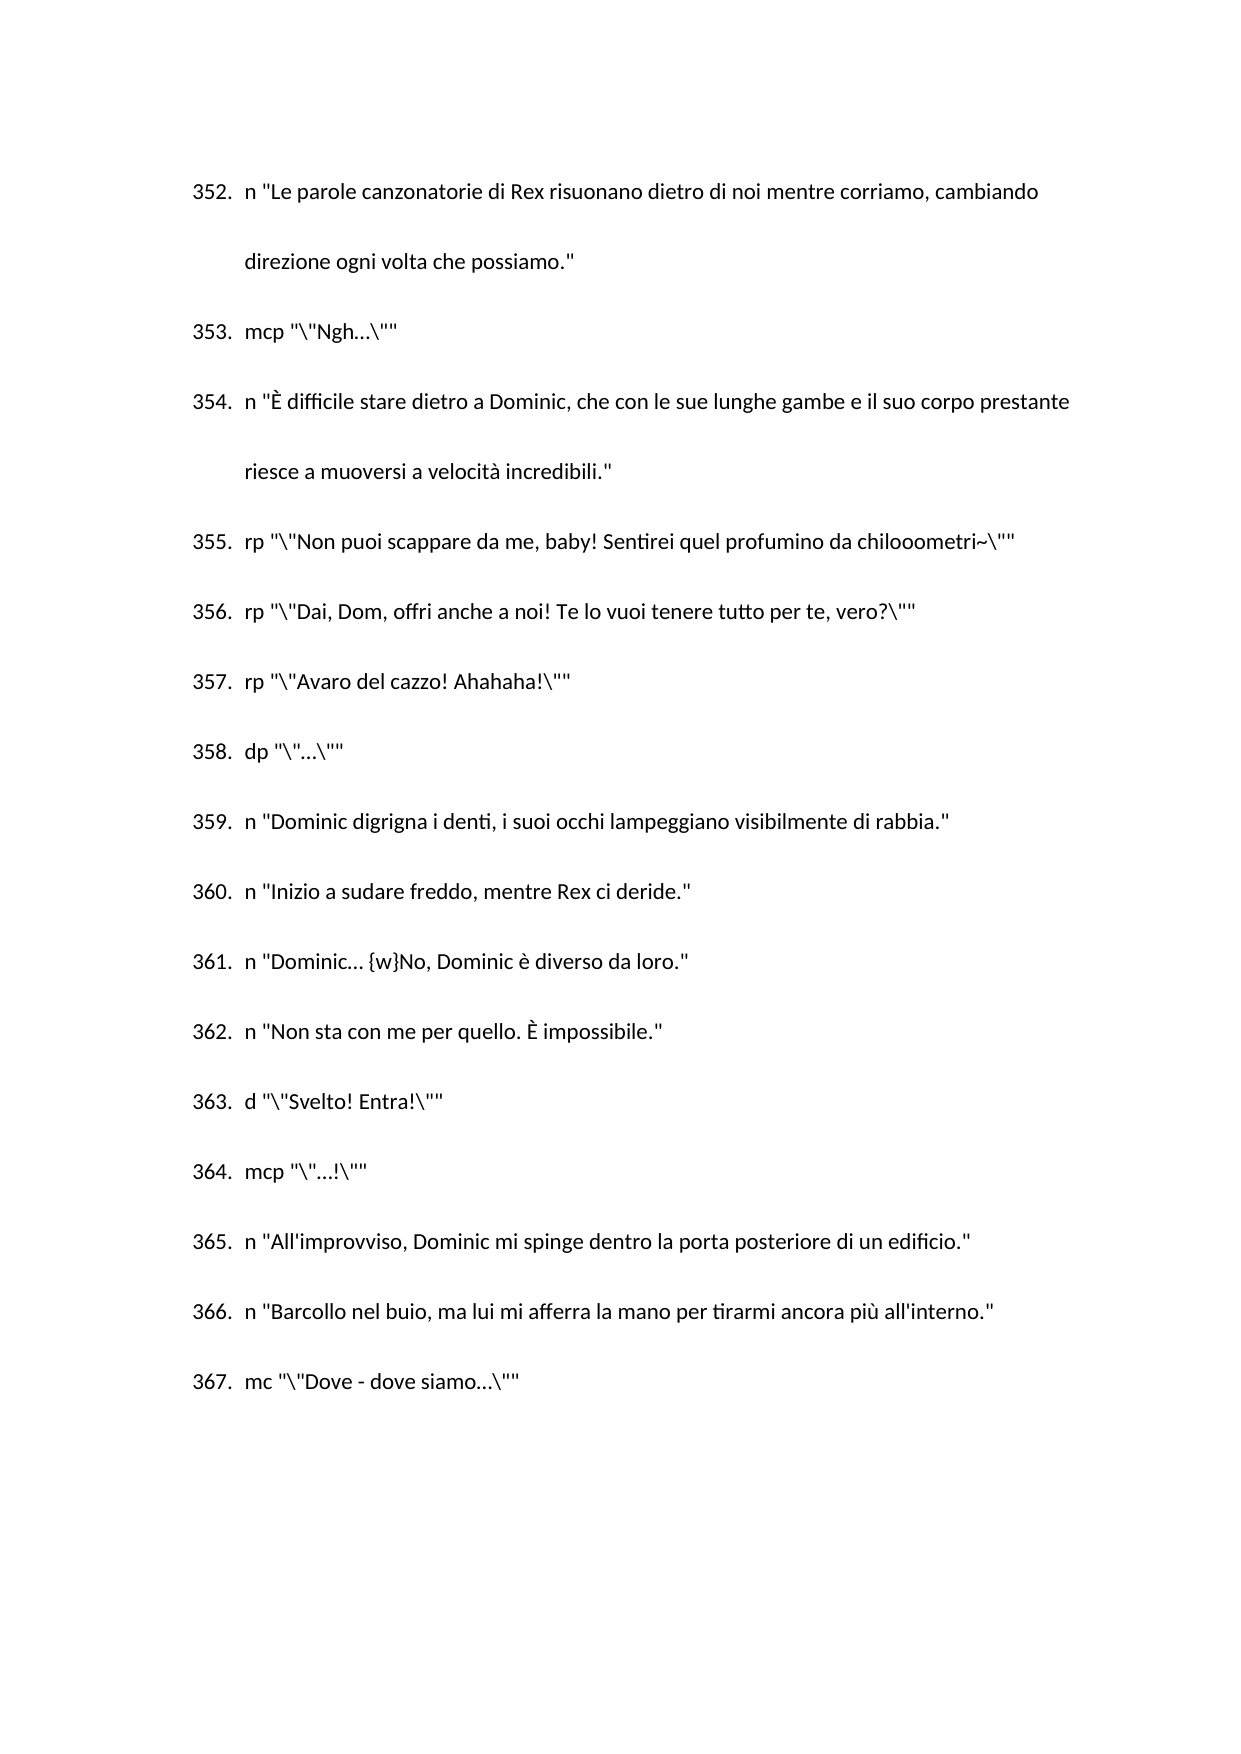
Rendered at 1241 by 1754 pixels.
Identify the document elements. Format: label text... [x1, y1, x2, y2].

text 356. rp "\"Dai, Dom, offri anche a noi! Te lo vuoi tenere tutto per te, vero?\"" [192, 597, 1092, 625]
text 355. rp "\"Non puoi scappare da me, baby! Sentirei quel profumino da chilooometri~\"" [192, 527, 1092, 555]
text 354. n "È difficile stare dietro a Dominic, che con le sue lunghe gambe e il suo corpo prestante riesce a muoversi a velocità incredibili." [192, 387, 1092, 485]
text 367. mc "\"Dove - dove siamo…\"" [192, 1367, 1092, 1395]
text 364. mcp "\"…!\"" [192, 1157, 1092, 1185]
text 352. n "Le parole canzonatorie di Rex risuonano dietro di noi mentre corriamo, cambiando direzione ogni volta che possiamo." [192, 177, 1092, 275]
text 361. n "Dominic… {w}No, Dominic è diverso da loro." [192, 947, 1092, 975]
text 366. n "Barcollo nel buio, ma lui mi afferra la mano per tirarmi ancora più all'interno." [192, 1297, 1092, 1325]
text 353. mcp "\"Ngh…\"" [192, 317, 1092, 345]
text 359. n "Dominic digrigna i denti, i suoi occhi lampeggiano visibilmente di rabbia." [192, 807, 1092, 835]
text 362. n "Non sta con me per quello. È impossibile." [192, 1017, 1092, 1045]
text 357. rp "\"Avaro del cazzo! Ahahaha!\"" [192, 667, 1092, 695]
text 365. n "All'improvviso, Dominic mi spinge dentro la porta posteriore di un edificio." [192, 1227, 1092, 1255]
text 360. n "Inizio a sudare freddo, mentre Rex ci deride." [192, 877, 1092, 905]
text 358. dp "\"…\"" [192, 737, 1092, 765]
text 363. d "\"Svelto! Entra!\"" [192, 1087, 1092, 1115]
